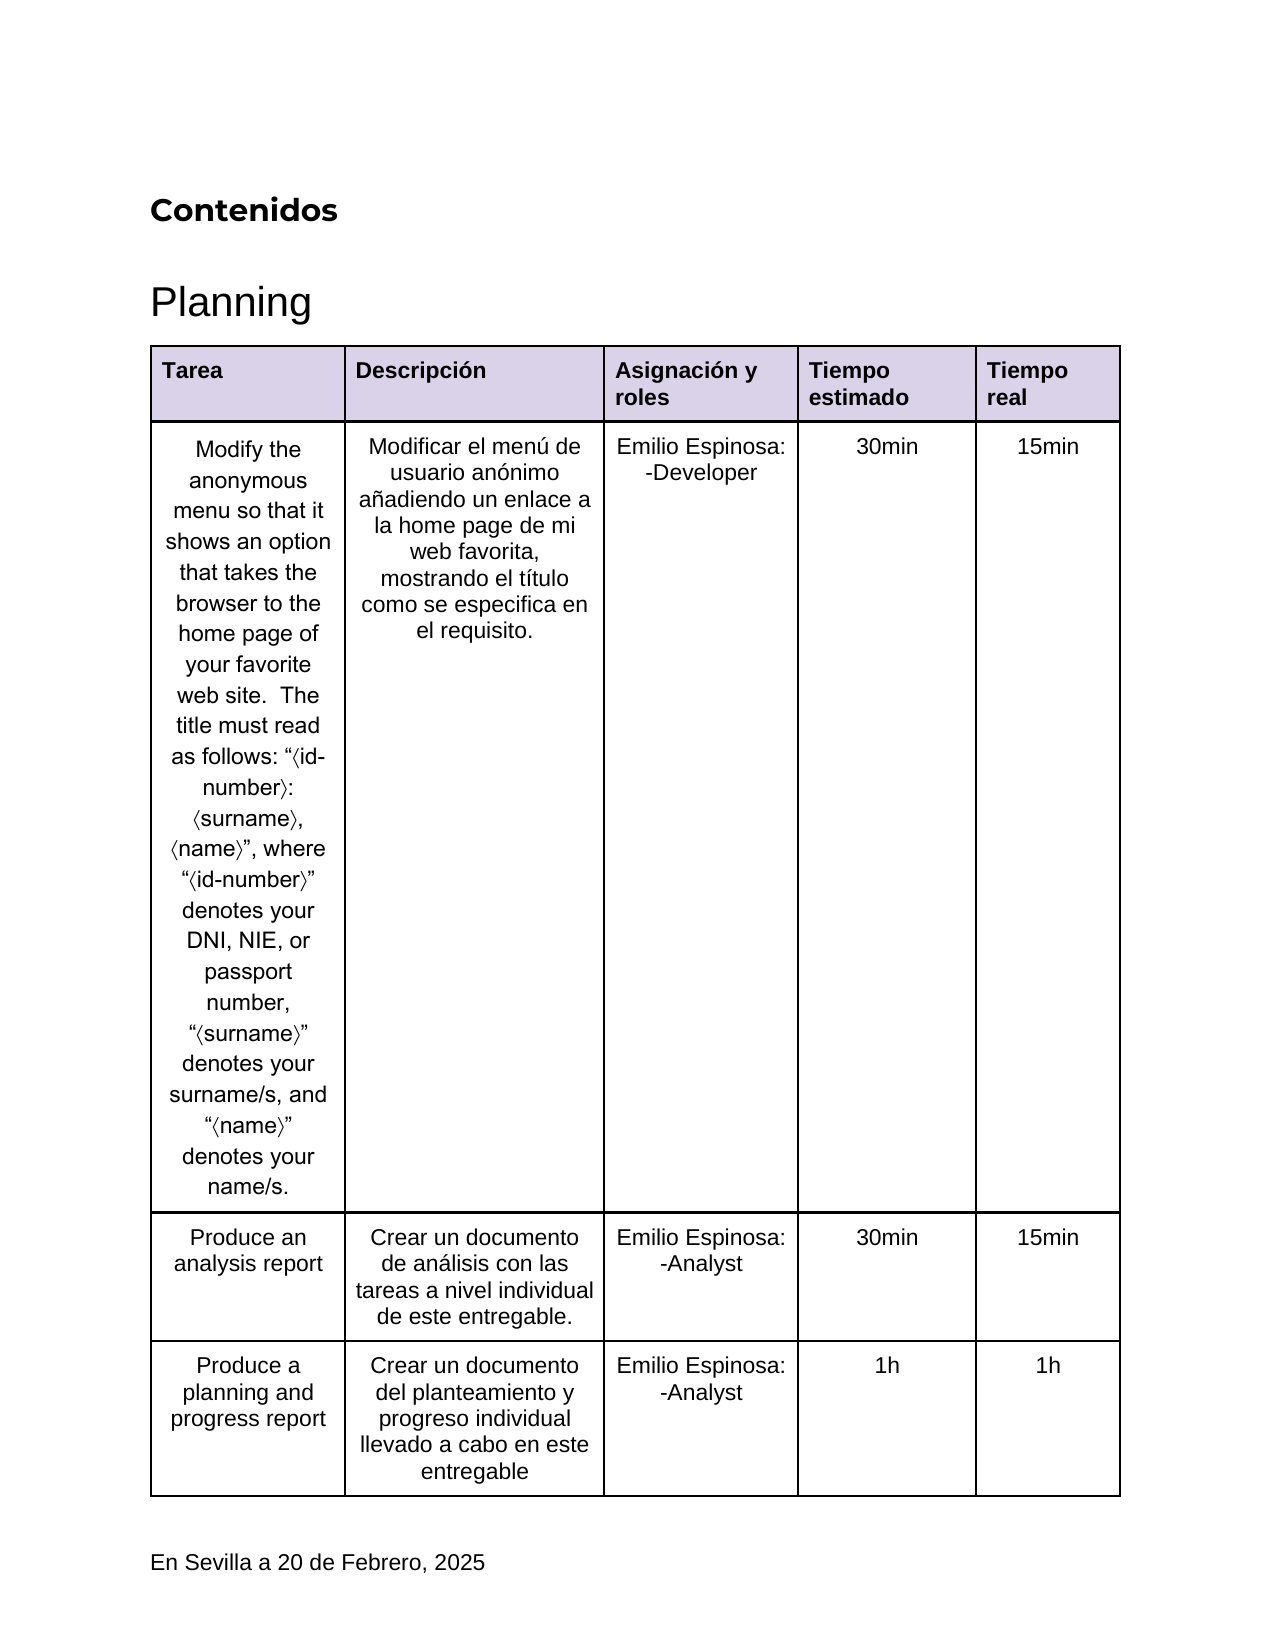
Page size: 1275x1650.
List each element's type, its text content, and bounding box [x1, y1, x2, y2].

table_cell 1h [799, 1342, 975, 1494]
table_cell [152, 423, 344, 1211]
table_header Asignación y roles [605, 347, 797, 420]
table_cell Crear un documento de análisis con las tareas a nivel individual de este entregable. [346, 1214, 603, 1340]
table_cell Modificar el menú de usuario anónimo añadiendo un enlace a la home page de mi web favorita, mostrando el título como se especifica en el requisito. [346, 423, 603, 1211]
table_cell 30min [799, 423, 975, 1211]
table_header Tiempo real [977, 347, 1119, 420]
subtitle Planning [150, 277, 1125, 325]
table_cell Produce an analysis report [152, 1214, 344, 1340]
table_cell Produce a planning and progress report [152, 1342, 344, 1494]
subtitle Contenidos [150, 192, 1125, 230]
table_header Descripción [346, 347, 603, 420]
table_cell Emilio Espinosa: -Developer [605, 423, 797, 1211]
table_cell Emilio Espinosa: -Analyst [605, 1214, 797, 1340]
table_cell Crear un documento del planteamiento y progreso individual llevado a cabo en este entregable [346, 1342, 603, 1494]
table_cell 1h [977, 1342, 1119, 1494]
table_cell Emilio Espinosa: -Analyst [605, 1342, 797, 1494]
table_header Tarea [152, 347, 344, 420]
table_cell 15min [977, 423, 1119, 1211]
table_cell 15min [977, 1214, 1119, 1340]
table_header Tiempo estimado [799, 347, 975, 420]
table_cell 30min [799, 1214, 975, 1340]
